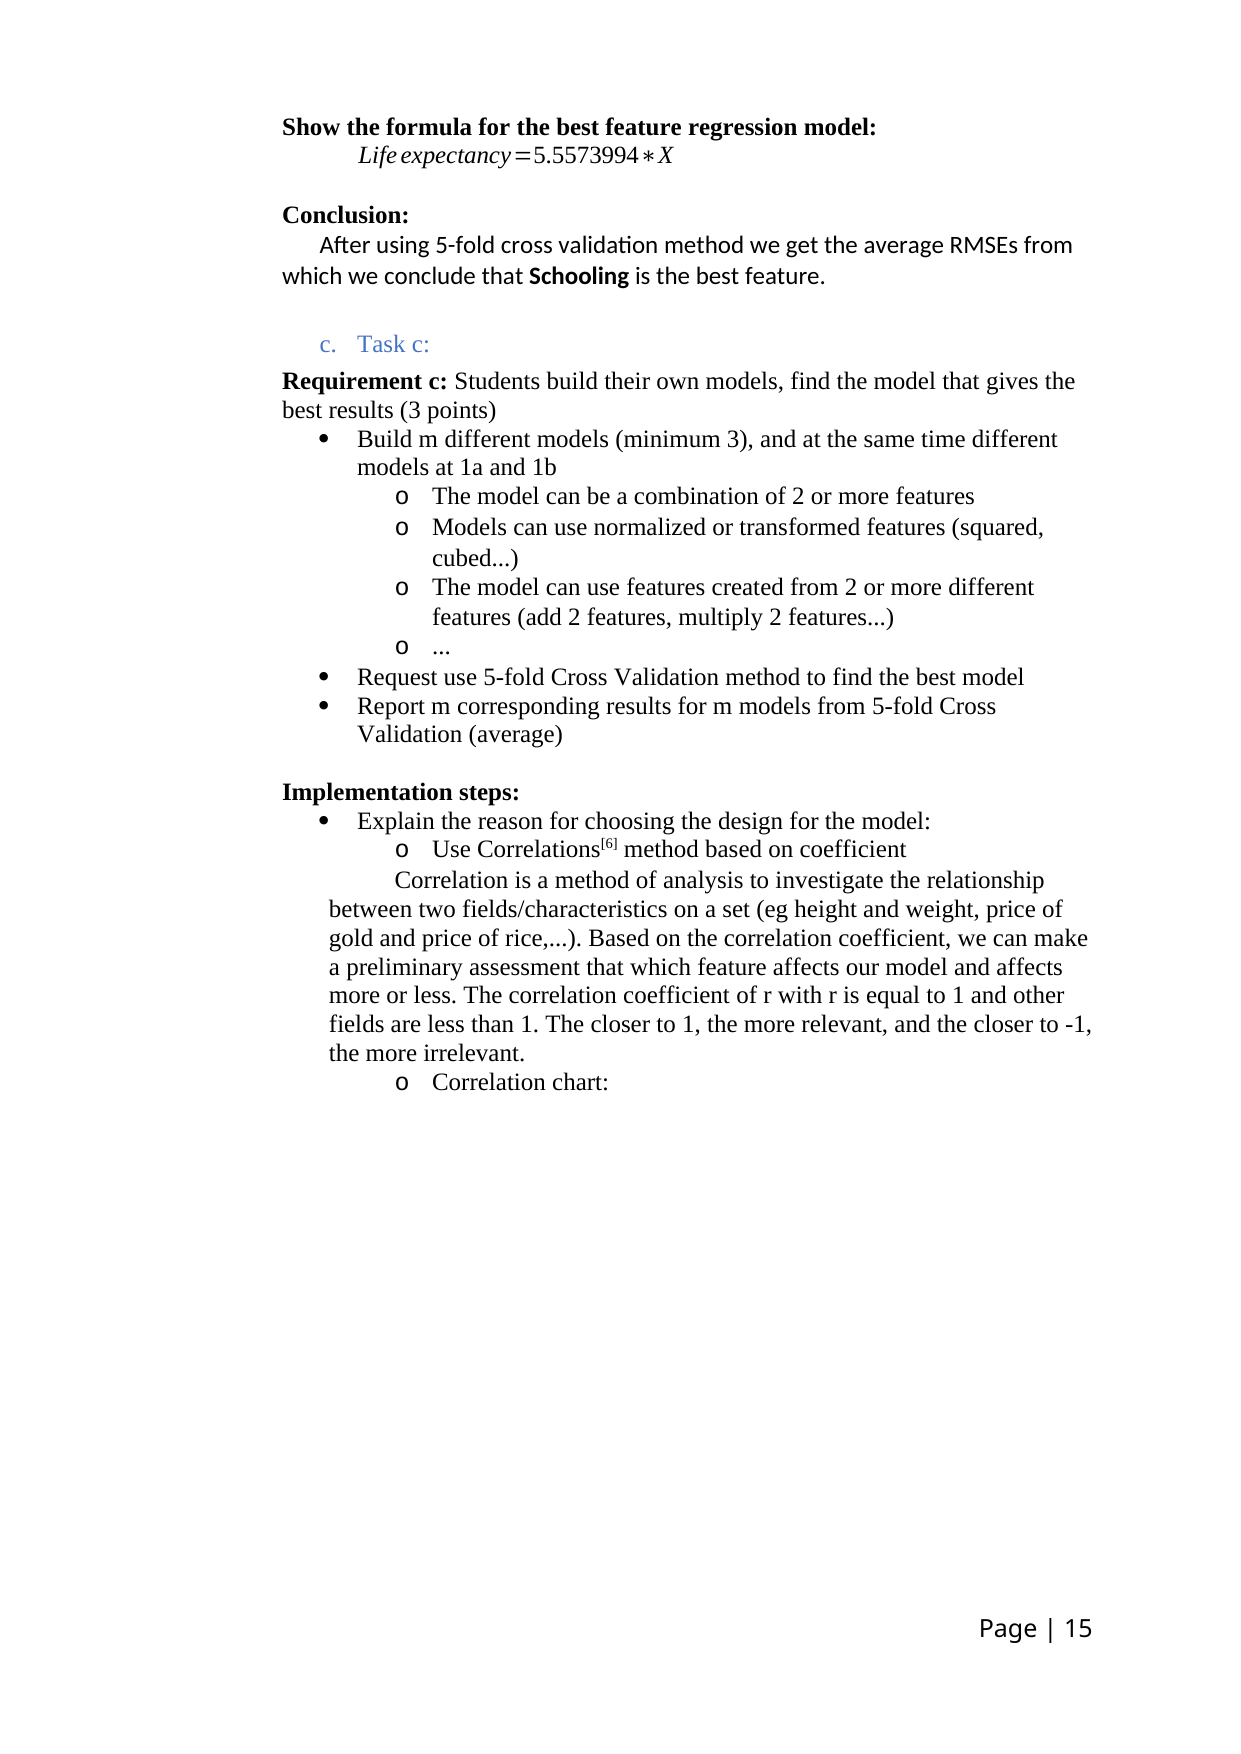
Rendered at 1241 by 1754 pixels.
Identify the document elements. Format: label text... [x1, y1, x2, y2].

list Models can use normalized or transformed features (squared, cubed...) [394, 512, 1092, 572]
text Correlation is a method of analysis to investigate the relationship between two fields/characteristics on a set (eg height and weight, price of gold and price of rice,...). Based on the correlation coefficient, we can make a preliminary assessment that which feature affects our model and affects more or less. The correlation coefficient of r with r is equal to 1 and other fields are less than 1. The closer to 1, the more relevant, and the closer to -1, the more irrelevant. [329, 865, 1092, 1067]
text After using 5-fold cross validation method we get the average RMSEs from which we conclude that Schooling is the best feature. [282, 229, 1092, 290]
list The model can use features created from 2 or more different features (add 2 features, multiply 2 features...) [394, 572, 1092, 631]
text Conclusion: [207, 201, 1092, 229]
list Use Correlations[6] method based on coefficient [394, 834, 1092, 865]
subtitle Task c: [319, 329, 1092, 358]
list Request use 5-fold Cross Validation method to find the best model [319, 662, 1092, 691]
list Report m corresponding results for m models from 5-fold Cross Validation (average) [319, 691, 1092, 748]
list Build m different models (minimum 3), and at the same time different models at 1a and 1b [319, 424, 1092, 481]
text Show the formula for the best feature regression model: [207, 112, 1092, 141]
list The model can be a combination of 2 or more features [394, 481, 1092, 512]
text Implementation steps: [207, 777, 1092, 806]
list ... [394, 631, 1092, 662]
list Correlation chart: [394, 1067, 1092, 1097]
text Requirement c: Students build their own models, find the model that gives the best results (3 points) [282, 366, 1092, 424]
list Explain the reason for choosing the design for the model: [319, 806, 1092, 834]
